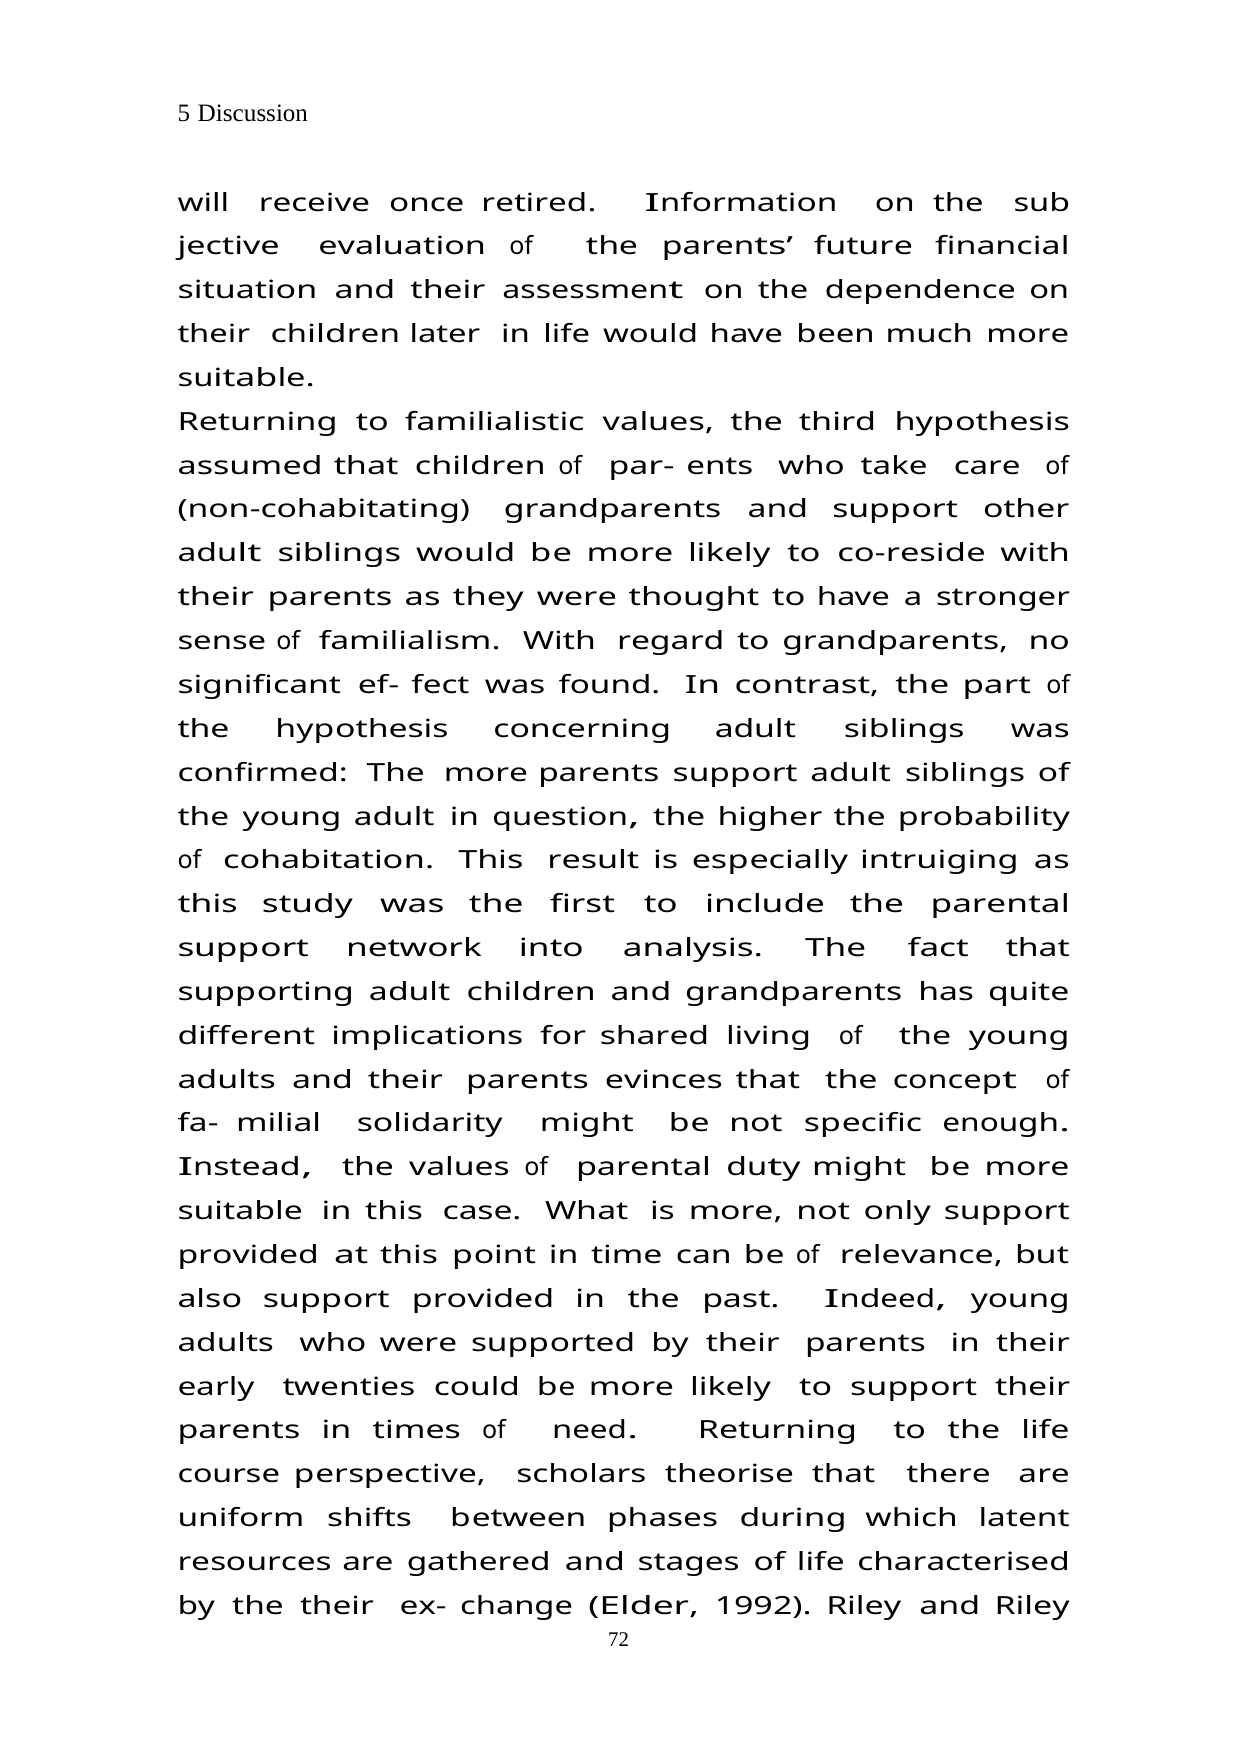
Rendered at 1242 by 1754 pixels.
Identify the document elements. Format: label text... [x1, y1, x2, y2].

text will receive once retired. Information on the sub jective evaluation of the parents’ future ﬁnancial situation and their assessment on the dependence on their children later in life would have been much more suitable. [177, 184, 1070, 394]
